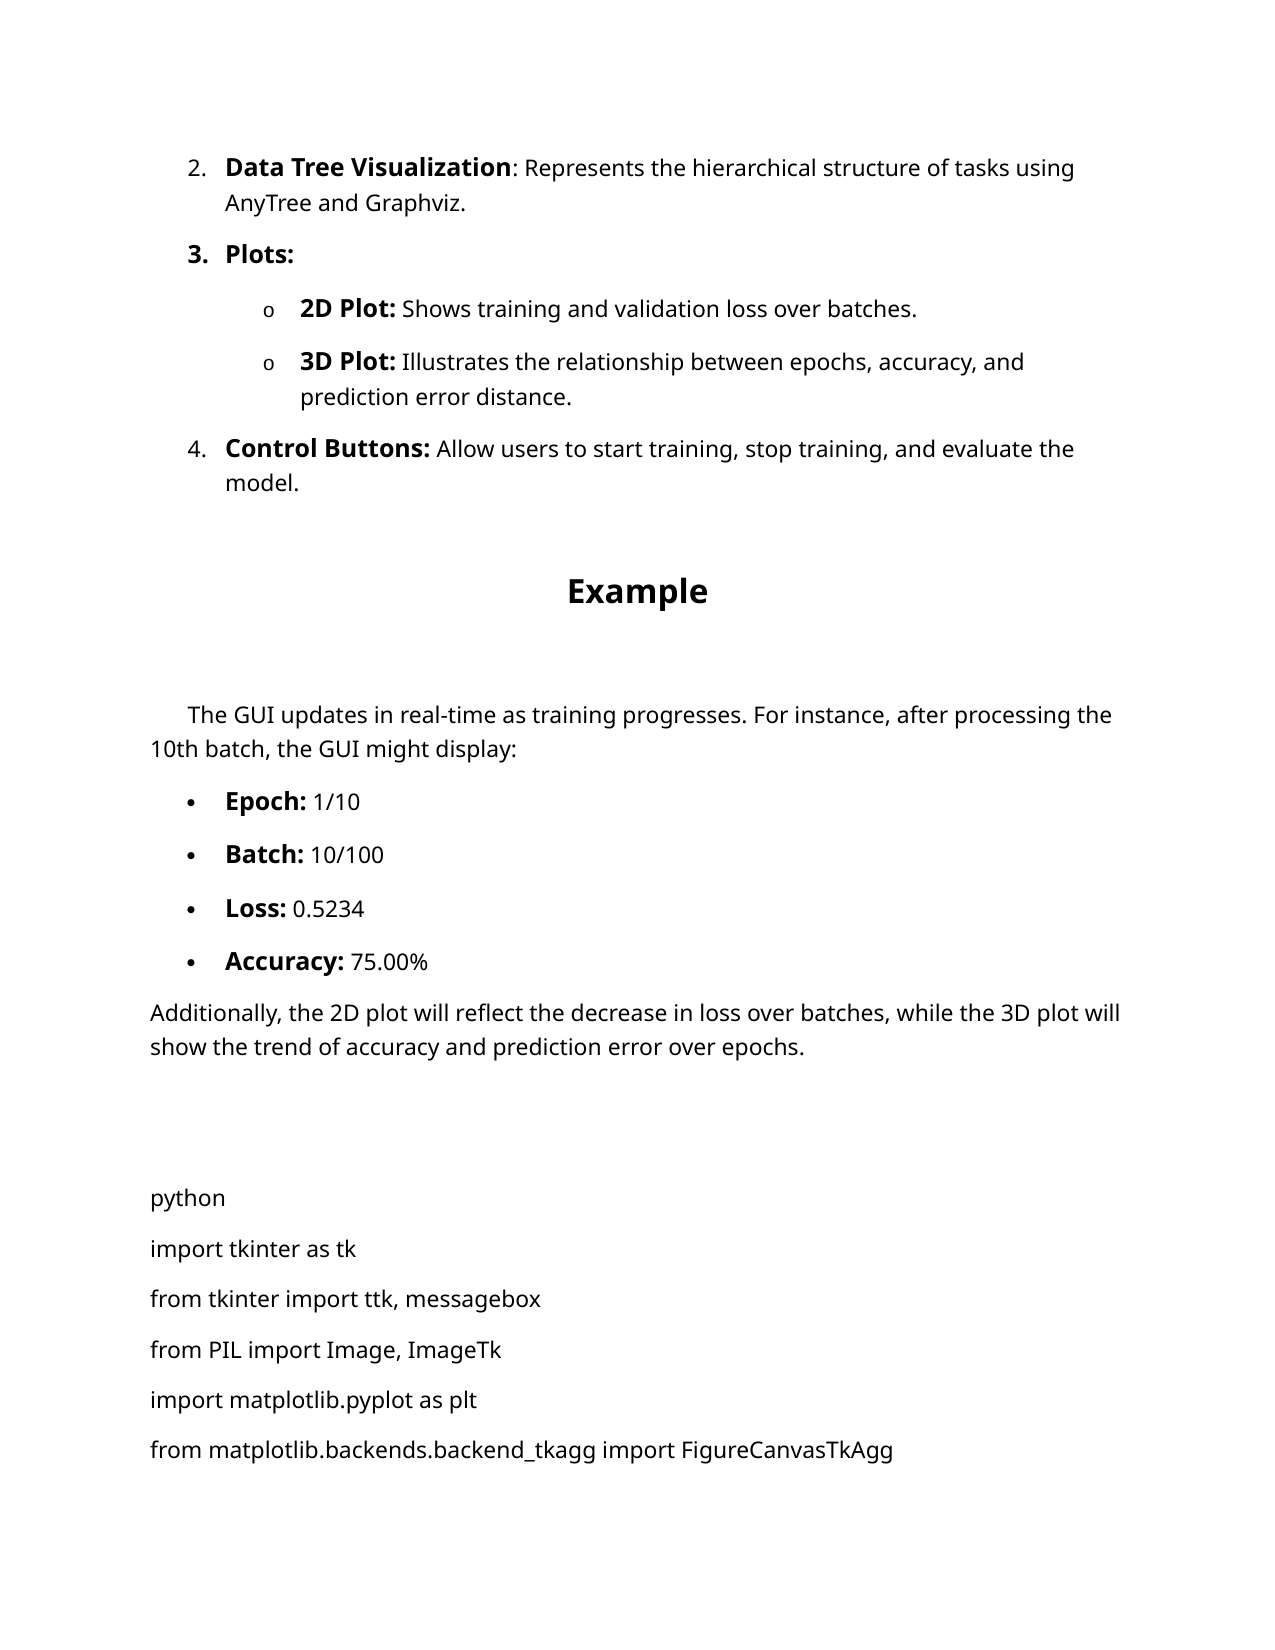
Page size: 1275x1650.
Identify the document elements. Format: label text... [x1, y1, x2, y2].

list Data Tree Visualization: Represents the hierarchical structure of tasks using AnyTree and Graphviz. [187, 150, 1125, 218]
text import tkinter as tk [150, 1233, 1125, 1264]
text Example [150, 568, 1125, 614]
list 2D Plot: Shows training and validation loss over batches. [262, 290, 1125, 324]
list Loss: 0.5234 [187, 891, 1125, 924]
text import matplotlib.pyplot as plt [150, 1384, 1125, 1415]
list Control Buttons: Allow users to start training, stop training, and evaluate the model. [187, 431, 1125, 499]
text Additionally, the 2D plot will reflect the decrease in loss over batches, while the 3D plot will show the trend of accuracy and prediction error over epochs. [150, 997, 1125, 1062]
list Batch: 10/100 [187, 837, 1125, 871]
list Plots: [187, 237, 1125, 271]
text from matplotlib.backends.backend_tkagg import FigureCanvasTkAgg [150, 1434, 1125, 1466]
list Epoch: 1/10 [187, 784, 1125, 818]
text from tkinter import ttk, messagebox [150, 1283, 1125, 1314]
list 3D Plot: Illustrates the relationship between epochs, accuracy, and prediction error distance. [262, 344, 1125, 412]
list Accuracy: 75.00% [187, 944, 1125, 978]
text from PIL import Image, ImageTk [150, 1334, 1125, 1365]
text The GUI updates in real-time as training progresses. For instance, after processing the 10th batch, the GUI might display: [150, 699, 1125, 764]
text python [150, 1182, 1125, 1214]
